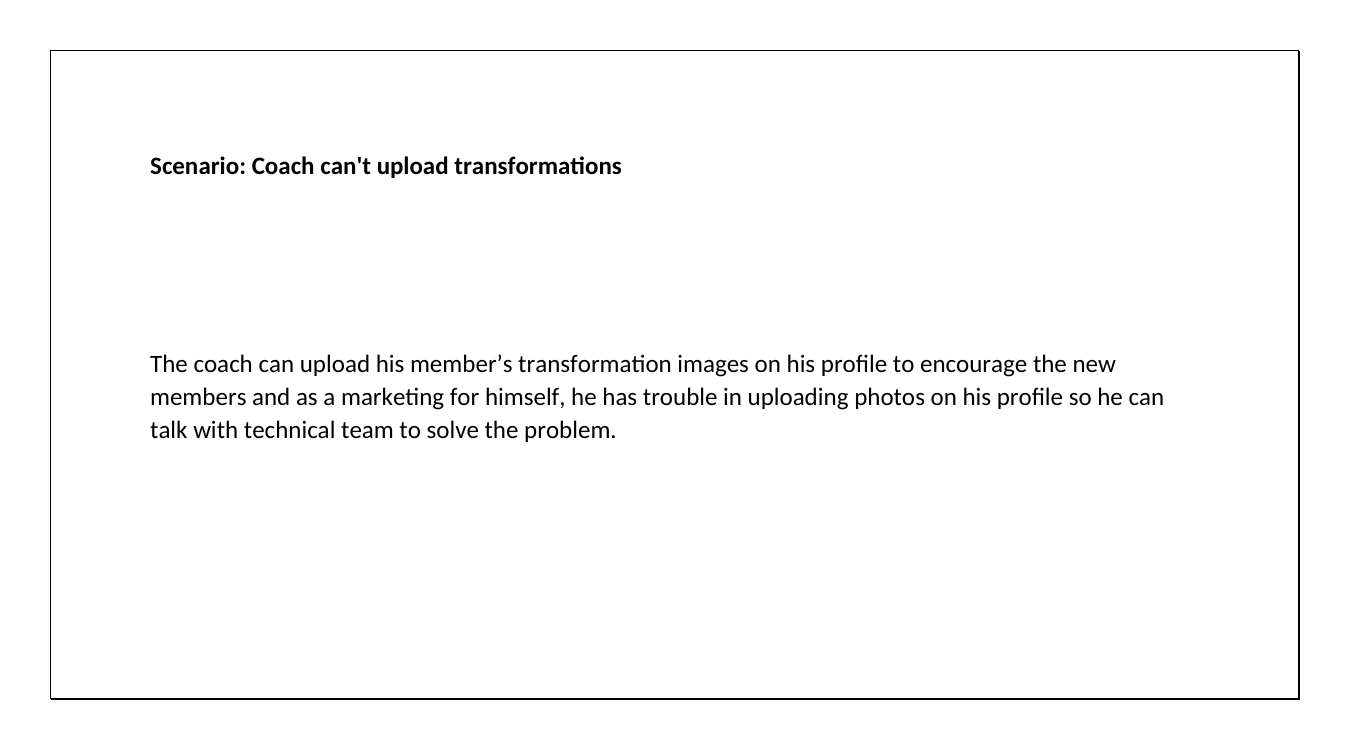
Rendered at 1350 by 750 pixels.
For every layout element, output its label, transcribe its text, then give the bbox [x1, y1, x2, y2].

text Scenario: Coach can't upload transformations [150, 150, 1199, 181]
text The coach can upload his member’s transformation images on his profile to encourage the new members and as a marketing for himself, he has trouble in uploading photos on his profile so he can talk with technical team to solve the problem. [150, 348, 1199, 445]
